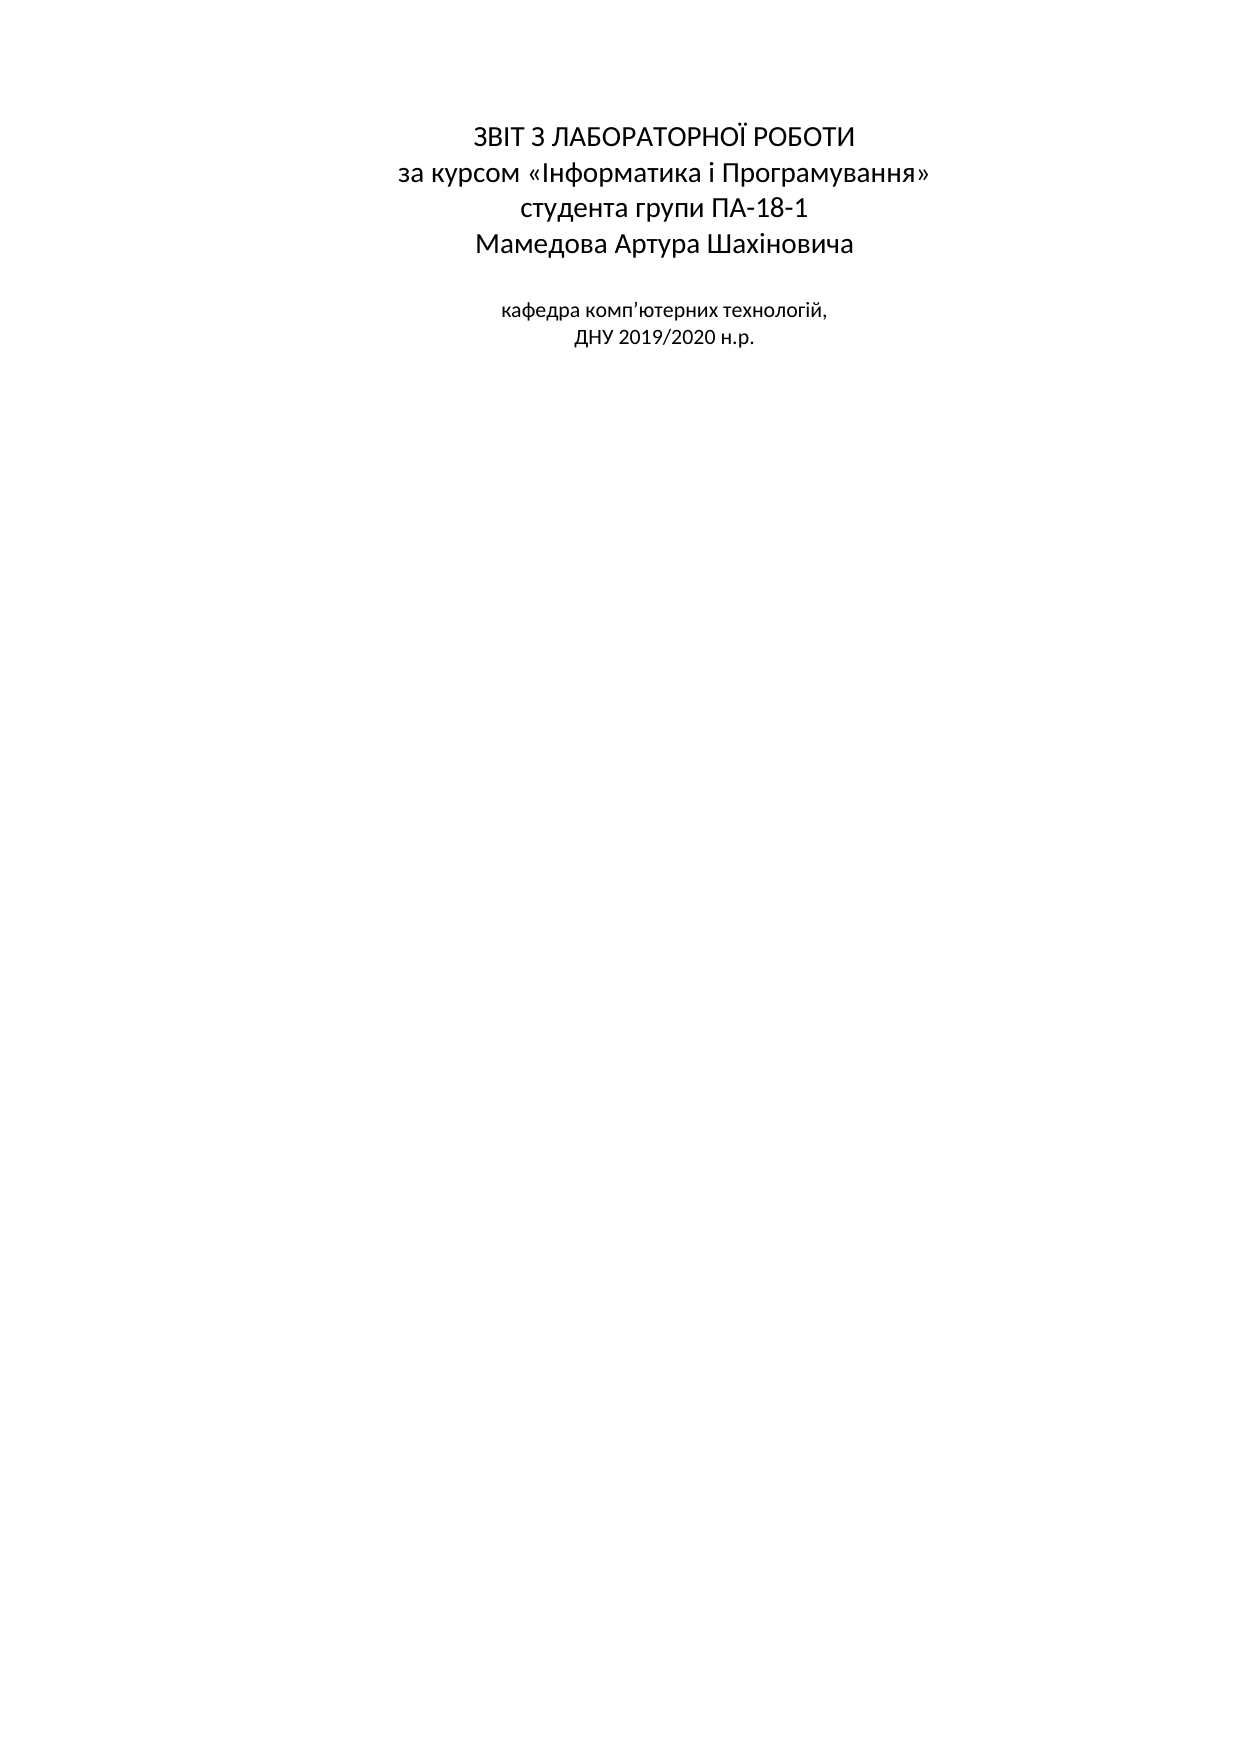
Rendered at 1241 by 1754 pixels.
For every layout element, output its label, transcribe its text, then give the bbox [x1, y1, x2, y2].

text ЗВІТ З ЛАБОРАТОРНОЇ РОБОТИ [177, 118, 1152, 154]
text кафедра комп’ютерних технологій, [177, 296, 1152, 323]
text ДНУ 2019/2020 н.р. [177, 323, 1152, 349]
text студента групи ПА-18-1 [177, 189, 1152, 225]
text за курсом «Інформатика і Програмування» [177, 154, 1152, 189]
text Мамедова Артура Шахіновича [177, 225, 1152, 261]
